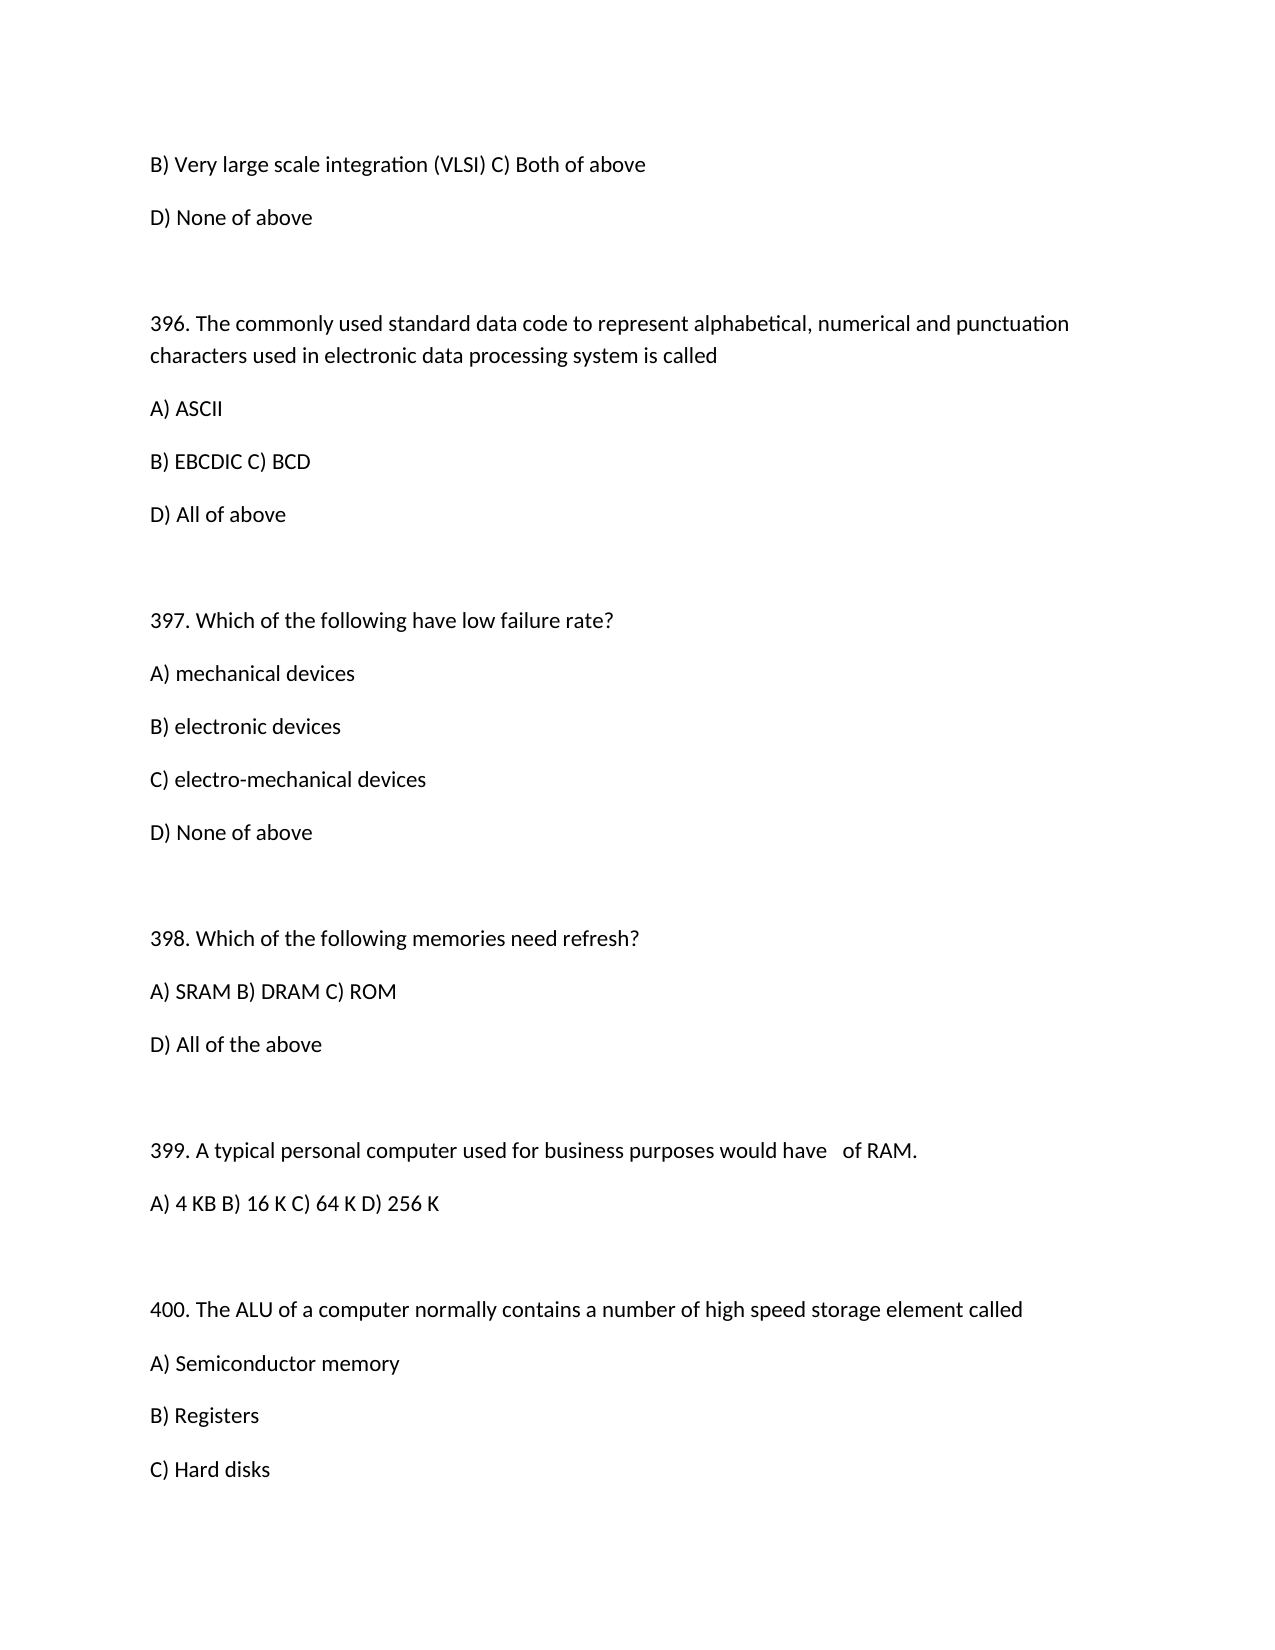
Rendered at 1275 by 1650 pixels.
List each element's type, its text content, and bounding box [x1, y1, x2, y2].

text 399. A typical personal computer used for business purposes would have of RAM. [150, 1137, 1125, 1164]
text 396. The commonly used standard data code to represent alphabetical, numerical and punctuation characters used in electronic data processing system is called [150, 309, 1125, 369]
text A) SRAM B) DRAM C) ROM [150, 977, 1125, 1006]
text D) All of above [150, 500, 1125, 528]
text A) mechanical devices [150, 659, 1125, 687]
text 397. Which of the following have low failure rate? [150, 606, 1125, 634]
text B) EBCDIC C) BCD [150, 447, 1125, 475]
text 400. The ALU of a computer normally contains a number of high speed storage element called [150, 1296, 1125, 1324]
text B) electronic devices [150, 712, 1125, 740]
text B) Registers [150, 1402, 1125, 1430]
text D) None of above [150, 203, 1125, 231]
text D) All of the above [150, 1031, 1125, 1058]
text C) electro-mechanical devices [150, 765, 1125, 793]
text B) Very large scale integration (VLSI) C) Both of above [150, 150, 1125, 178]
text C) Hard disks [150, 1455, 1125, 1483]
text A) 4 KB B) 16 K C) 64 K D) 256 K [150, 1189, 1125, 1218]
text A) ASCII [150, 394, 1125, 422]
text 398. Which of the following memories need refresh? [150, 924, 1125, 952]
text D) None of above [150, 818, 1125, 846]
text A) Semiconductor memory [150, 1349, 1125, 1377]
